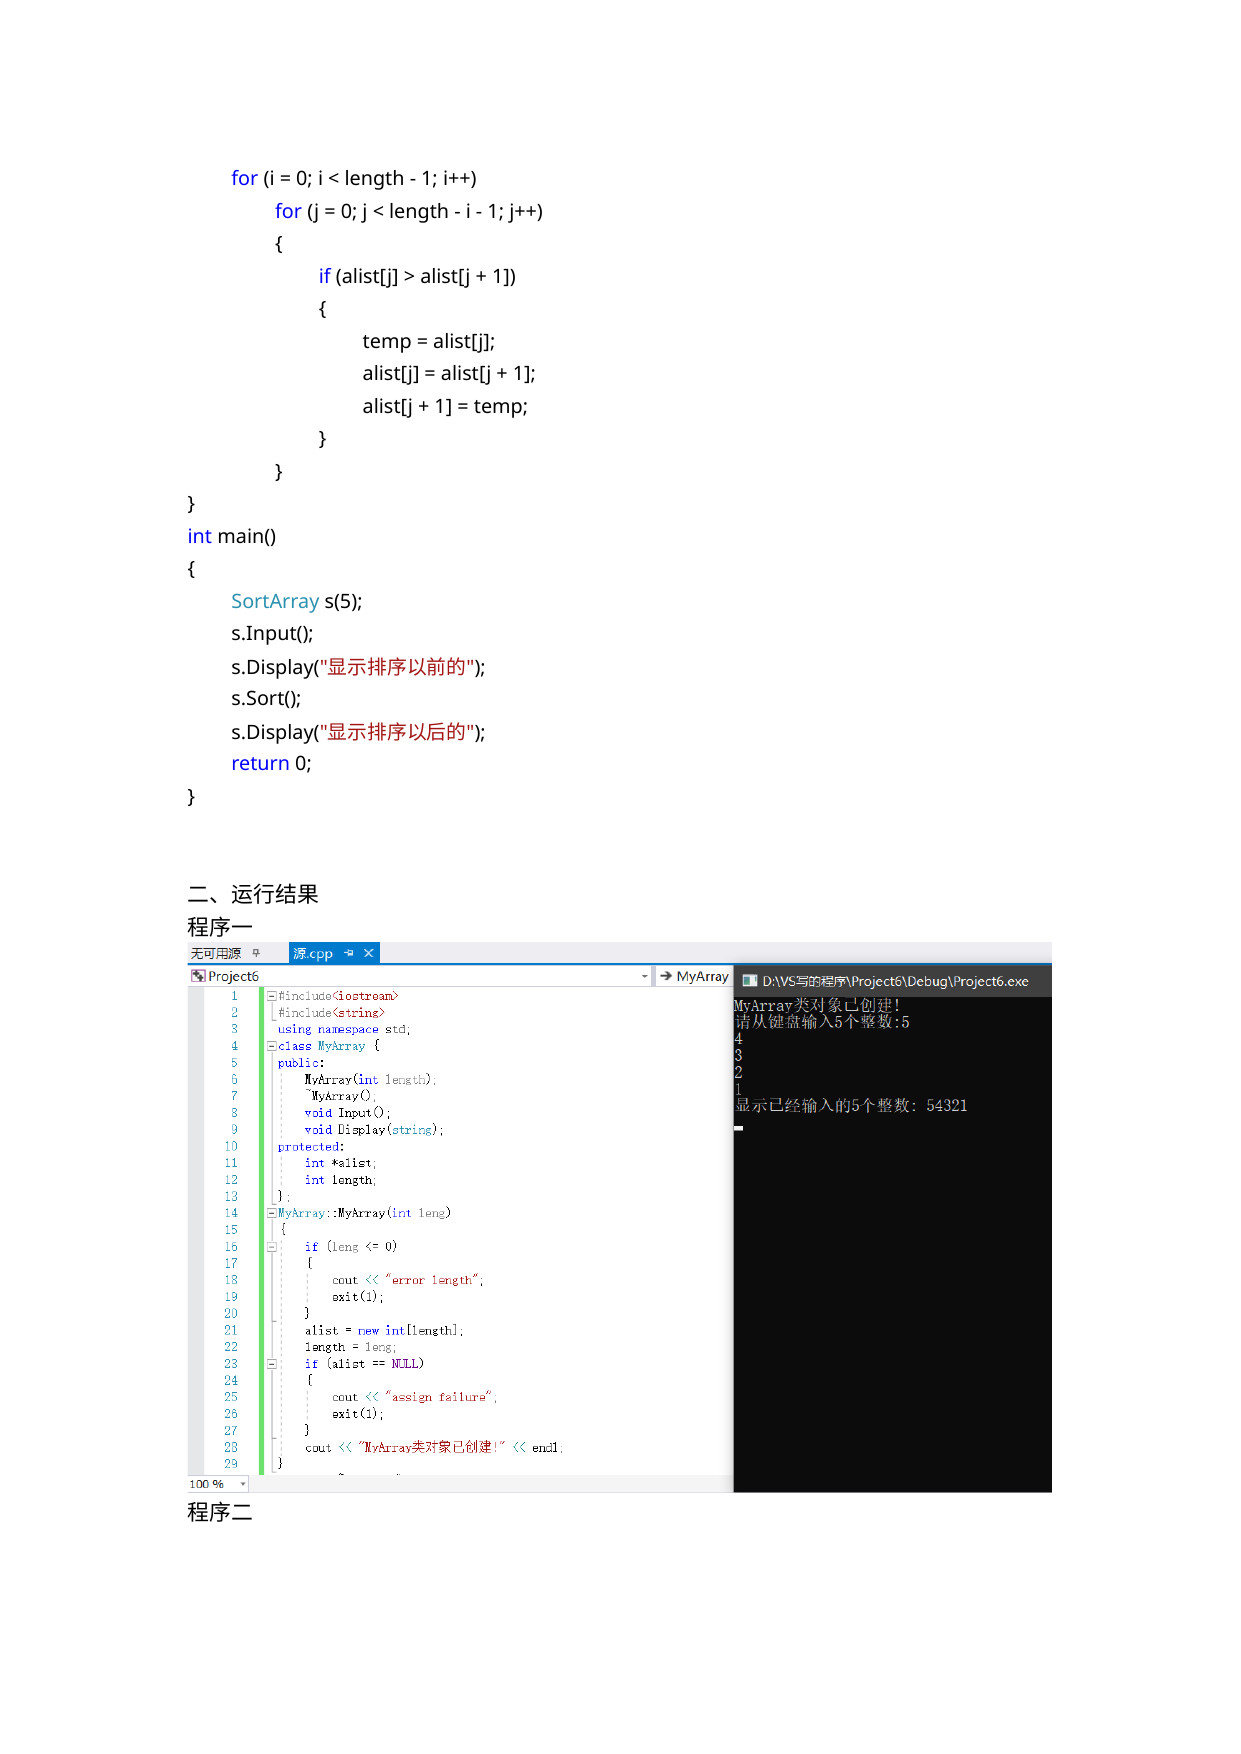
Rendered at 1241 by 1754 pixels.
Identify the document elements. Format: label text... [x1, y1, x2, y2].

text 程序二 [187, 1494, 1053, 1527]
text { [187, 227, 1053, 259]
text s.Display("显示排序以后的"); [187, 714, 1053, 747]
text for (i = 0; i < length - 1; i++) [187, 162, 1053, 194]
text for (j = 0; j < length - i - 1; j++) [187, 194, 1053, 227]
text alist[j] = alist[j + 1]; [187, 357, 1053, 389]
text 程序一 [187, 909, 1053, 942]
text s.Sort(); [187, 682, 1053, 714]
text return 0; [187, 747, 1053, 779]
text if (alist[j] > alist[j + 1]) [187, 259, 1053, 292]
text } [187, 422, 1053, 454]
text { [187, 552, 1053, 584]
picture [187, 942, 1052, 1493]
list 运行结果 [187, 877, 1053, 909]
text SortArray s(5); [187, 584, 1053, 617]
text } [187, 454, 1053, 487]
text alist[j + 1] = temp; [187, 389, 1053, 422]
text s.Display("显示排序以前的"); [187, 649, 1053, 682]
text temp = alist[j]; [187, 324, 1053, 357]
text { [187, 292, 1053, 324]
text int main() [187, 519, 1053, 552]
text } [187, 487, 1053, 519]
text } [187, 779, 1053, 812]
text s.Input(); [187, 617, 1053, 649]
